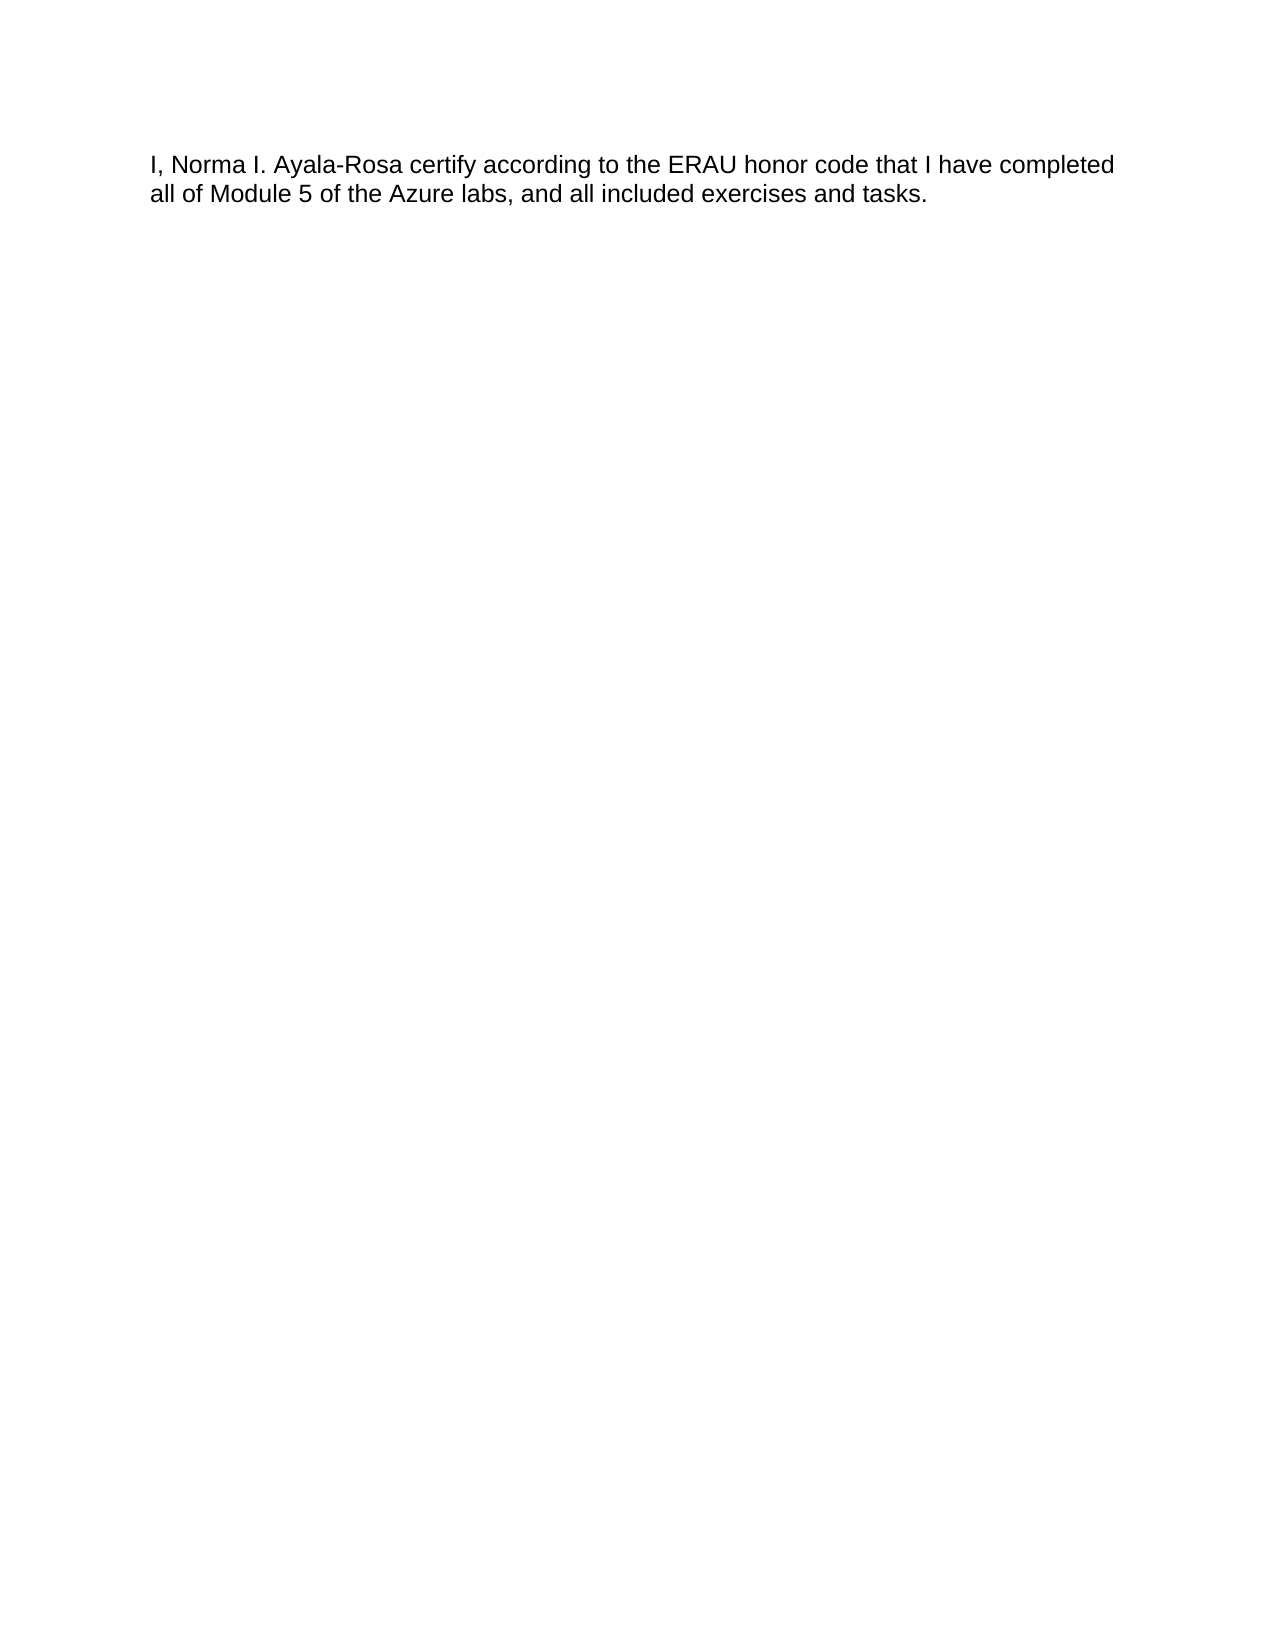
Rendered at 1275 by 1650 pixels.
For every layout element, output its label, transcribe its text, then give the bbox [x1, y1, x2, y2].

text I, Norma I. Ayala-Rosa certify according to the ERAU honor code that I have completed all of Module 5 of the Azure labs, and all included exercises and tasks. [150, 150, 1125, 207]
